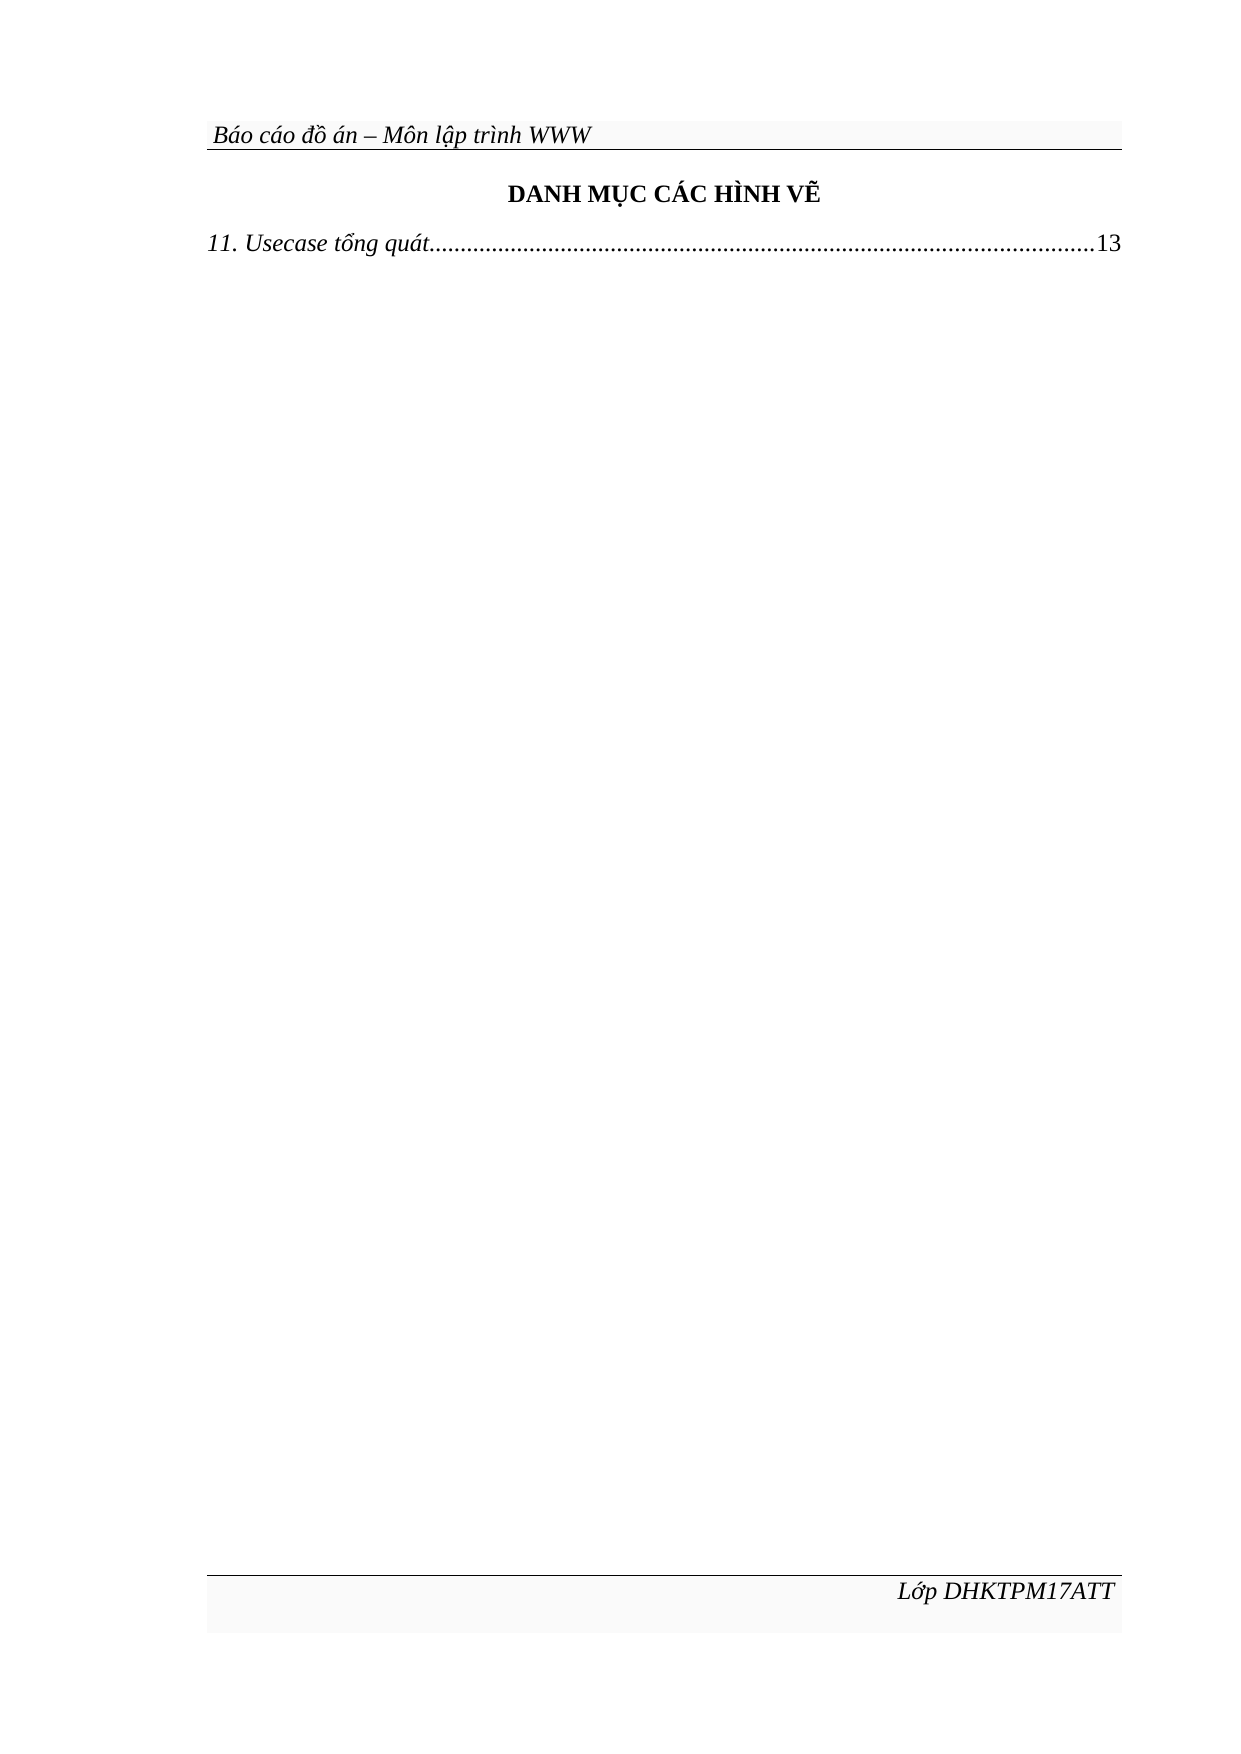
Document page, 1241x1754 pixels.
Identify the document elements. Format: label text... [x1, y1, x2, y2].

text 11. Usecase tổng quát 13 [207, 228, 1122, 257]
subtitle DANH MỤC CÁC HÌNH VẼ [207, 179, 1122, 208]
